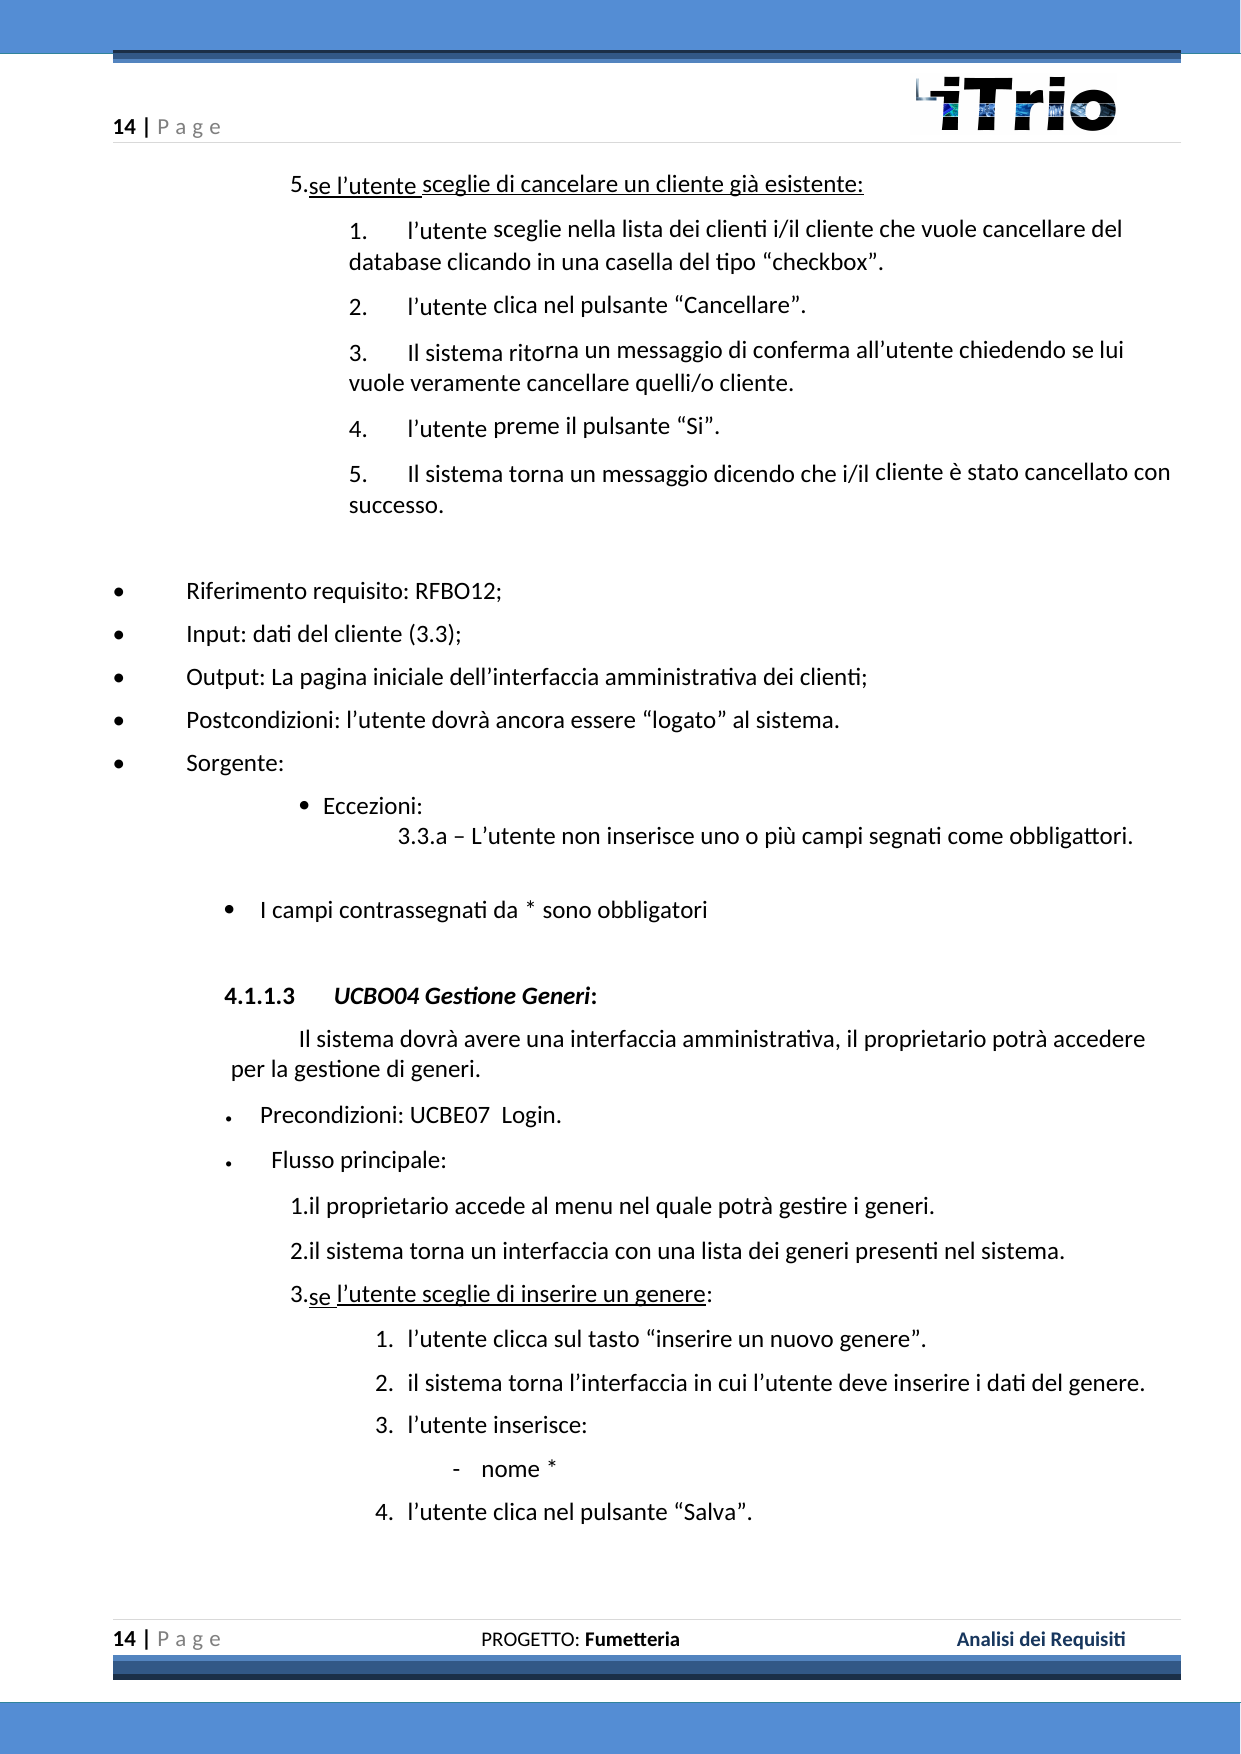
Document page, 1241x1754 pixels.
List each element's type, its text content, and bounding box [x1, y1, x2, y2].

list il sistema torna l’interfaccia in cui l’utente deve inserire i dati del genere. [375, 1367, 1181, 1397]
list Postcondizioni: l’utente dovrà ancora essere “logato” al sistema. [112, 704, 1181, 734]
list Il sistema dovrà avere una interfaccia amministrativa, il proprietario potrà accedere per la gestione di generi. [231, 1023, 1181, 1084]
list l’utente preme il pulsante “Si”. [349, 410, 1181, 443]
list Input: dati del cliente (3.3); [112, 618, 1181, 648]
list Precondizioni: UCBE07 Login. [208, 1097, 1181, 1129]
list l’utente clica nel pulsante “Cancellare”. [349, 289, 1181, 322]
list Eccezioni: 3.3.a – L’utente non inserisce uno o più campi segnati come obbligattori. [300, 790, 1181, 881]
list Il sistema torna un messaggio dicendo che i/il cliente è stato cancellato con successo. [349, 456, 1181, 519]
list l’utente clicca sul tasto “inserire un nuovo genere”. [375, 1324, 1181, 1354]
list l’utente clica nel pulsante “Salva”. [375, 1496, 1181, 1526]
list il sistema torna un interfaccia con una lista dei generi presenti nel sistema. [112, 1233, 1181, 1266]
list l’utente sceglie nella lista dei clienti i/il cliente che vuole cancellare del database clicando in una casella del tipo “checkbox”. [349, 213, 1181, 277]
list Sorgente: [112, 747, 1181, 777]
list nome * [112, 1453, 1181, 1483]
list se l’utente sceglie di inserire un genere: [112, 1278, 1181, 1311]
list Il sistema ritorna un messaggio di conferma all’utente chiedendo se lui vuole veramente cancellare quelli/o cliente. [349, 334, 1181, 398]
list il proprietario accede al menu nel quale potrà gestire i generi. [290, 1187, 1181, 1220]
list Output: La pagina iniciale dell’interfaccia amministrativa dei clienti; [112, 661, 1181, 691]
list UCBO04 Gestione Generi: [224, 980, 1181, 1011]
list Riferimento requisito: RFBO12; [112, 575, 1181, 605]
list Flusso principale: [208, 1142, 1181, 1175]
list l’utente inserisce: [375, 1410, 1181, 1440]
list se l’utente sceglie di cancelare un cliente già esistente: [112, 168, 1181, 201]
list I campi contrassegnati da * sono obbligatori [174, 894, 1181, 924]
picture [910, 73, 1117, 135]
